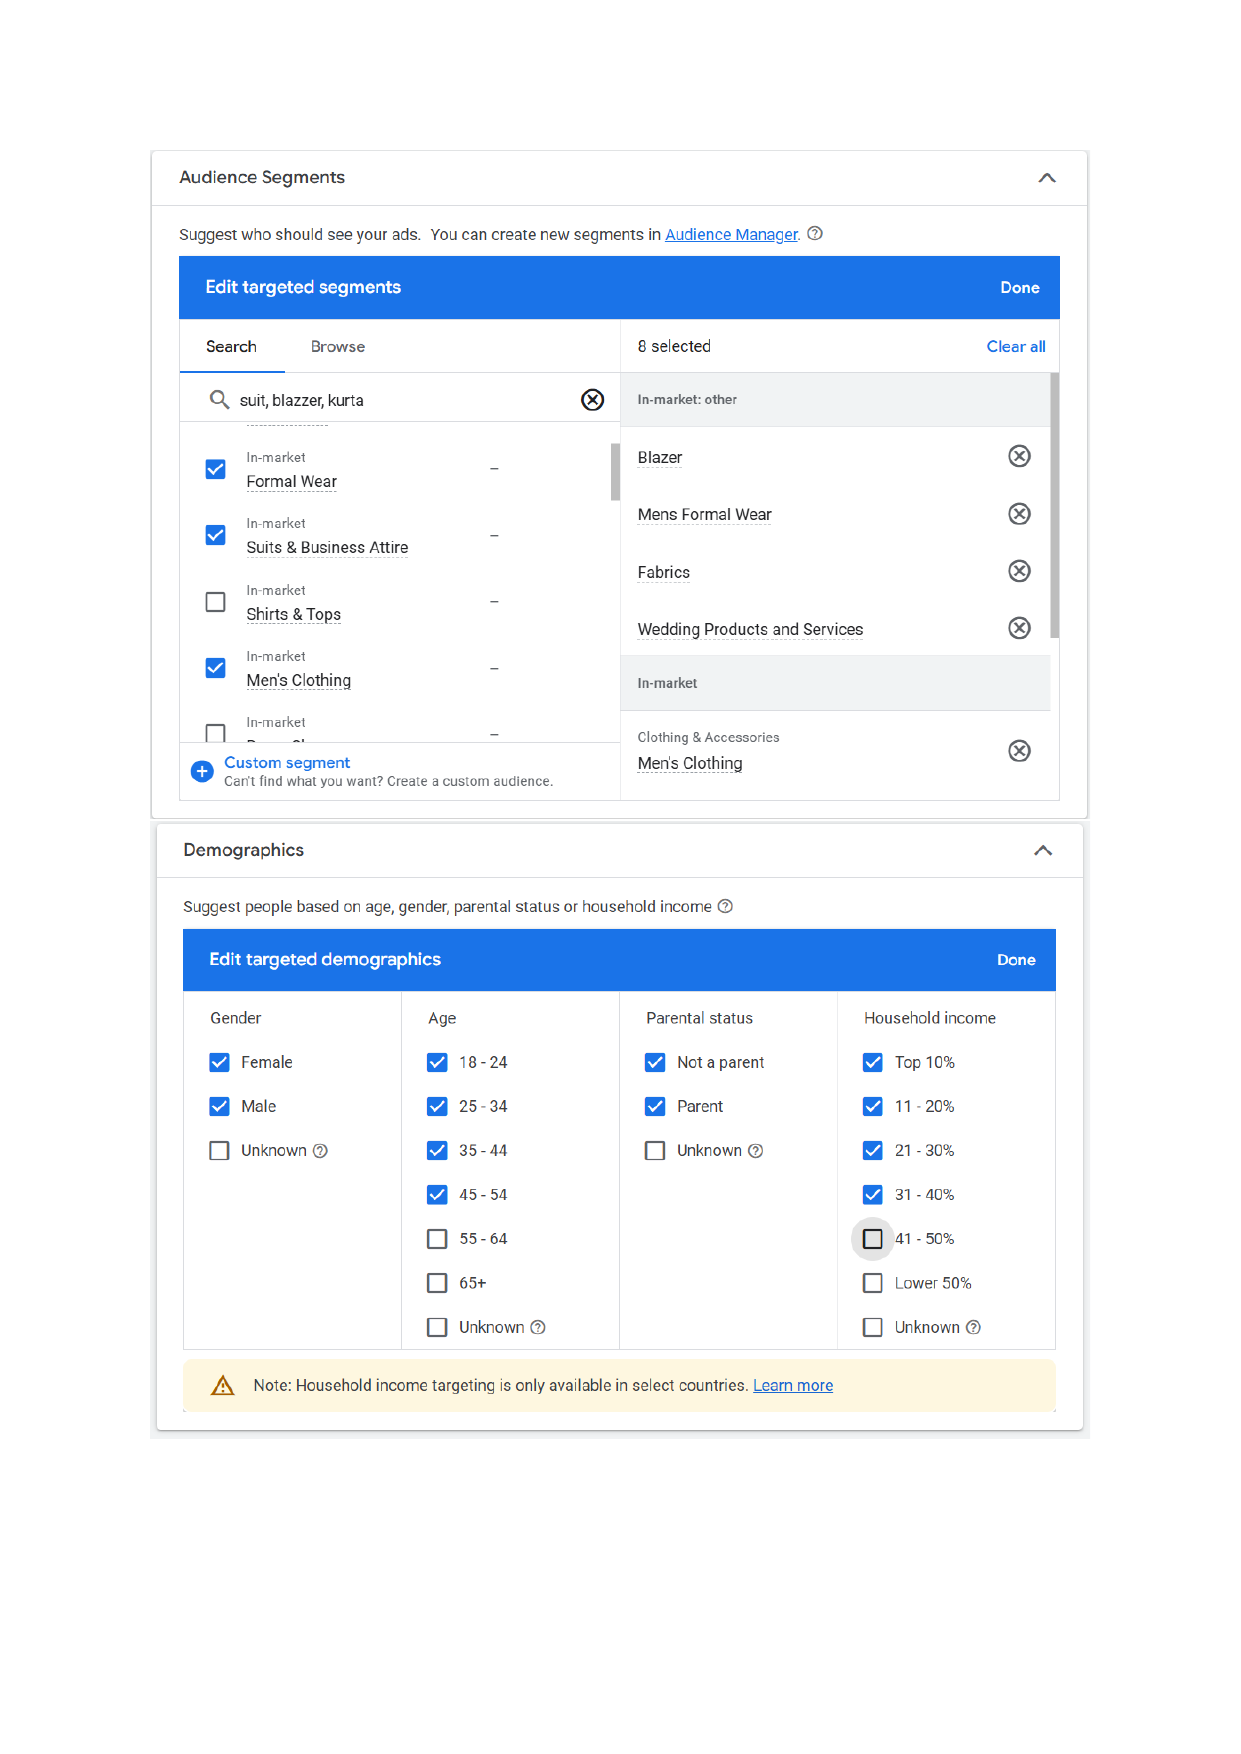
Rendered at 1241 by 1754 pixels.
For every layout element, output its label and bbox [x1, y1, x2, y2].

picture [150, 150, 1091, 819]
picture [150, 821, 1091, 1439]
